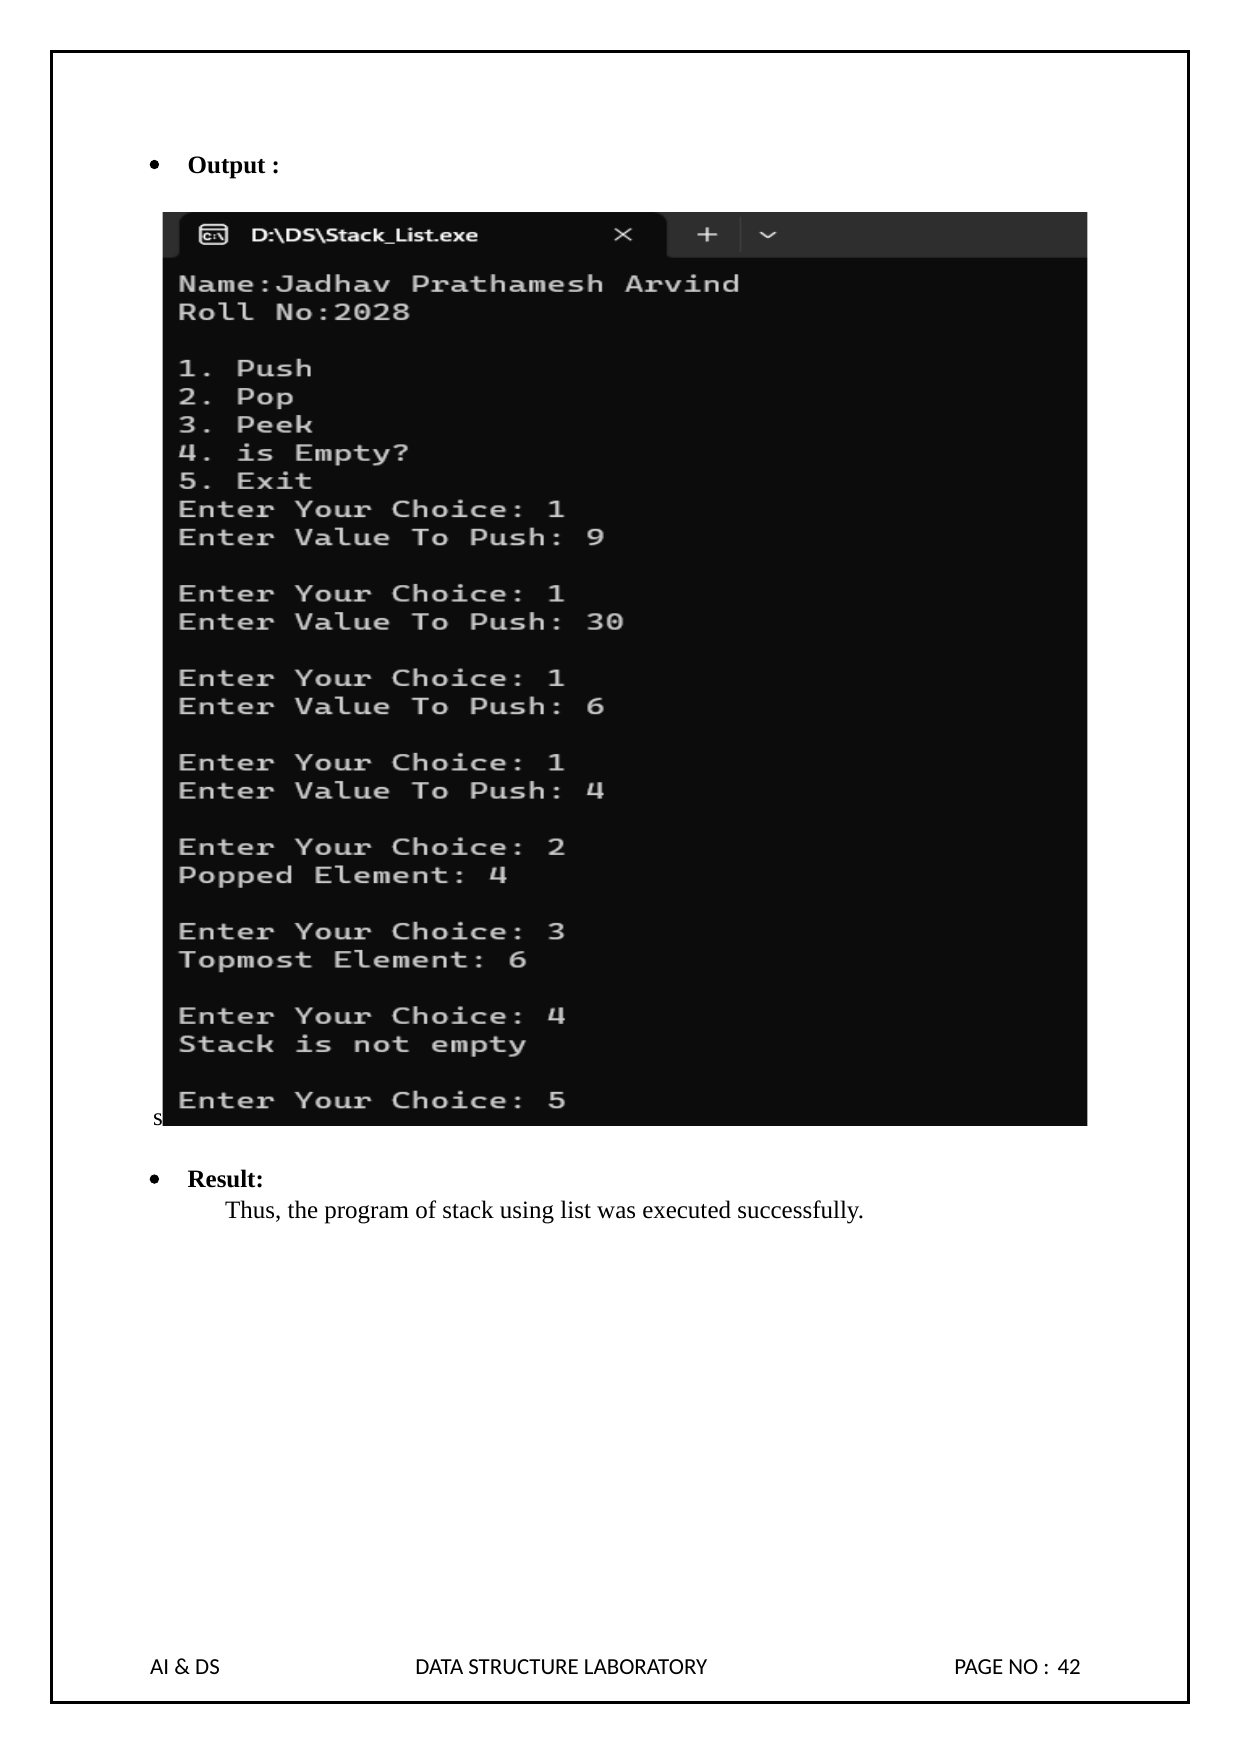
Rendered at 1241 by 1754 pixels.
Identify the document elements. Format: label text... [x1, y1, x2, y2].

list Result: [150, 1164, 1090, 1193]
picture [162, 212, 1088, 1126]
text Thus, the program of stack using list was executed successfully. [150, 1196, 1090, 1224]
list Output : [150, 150, 1090, 179]
